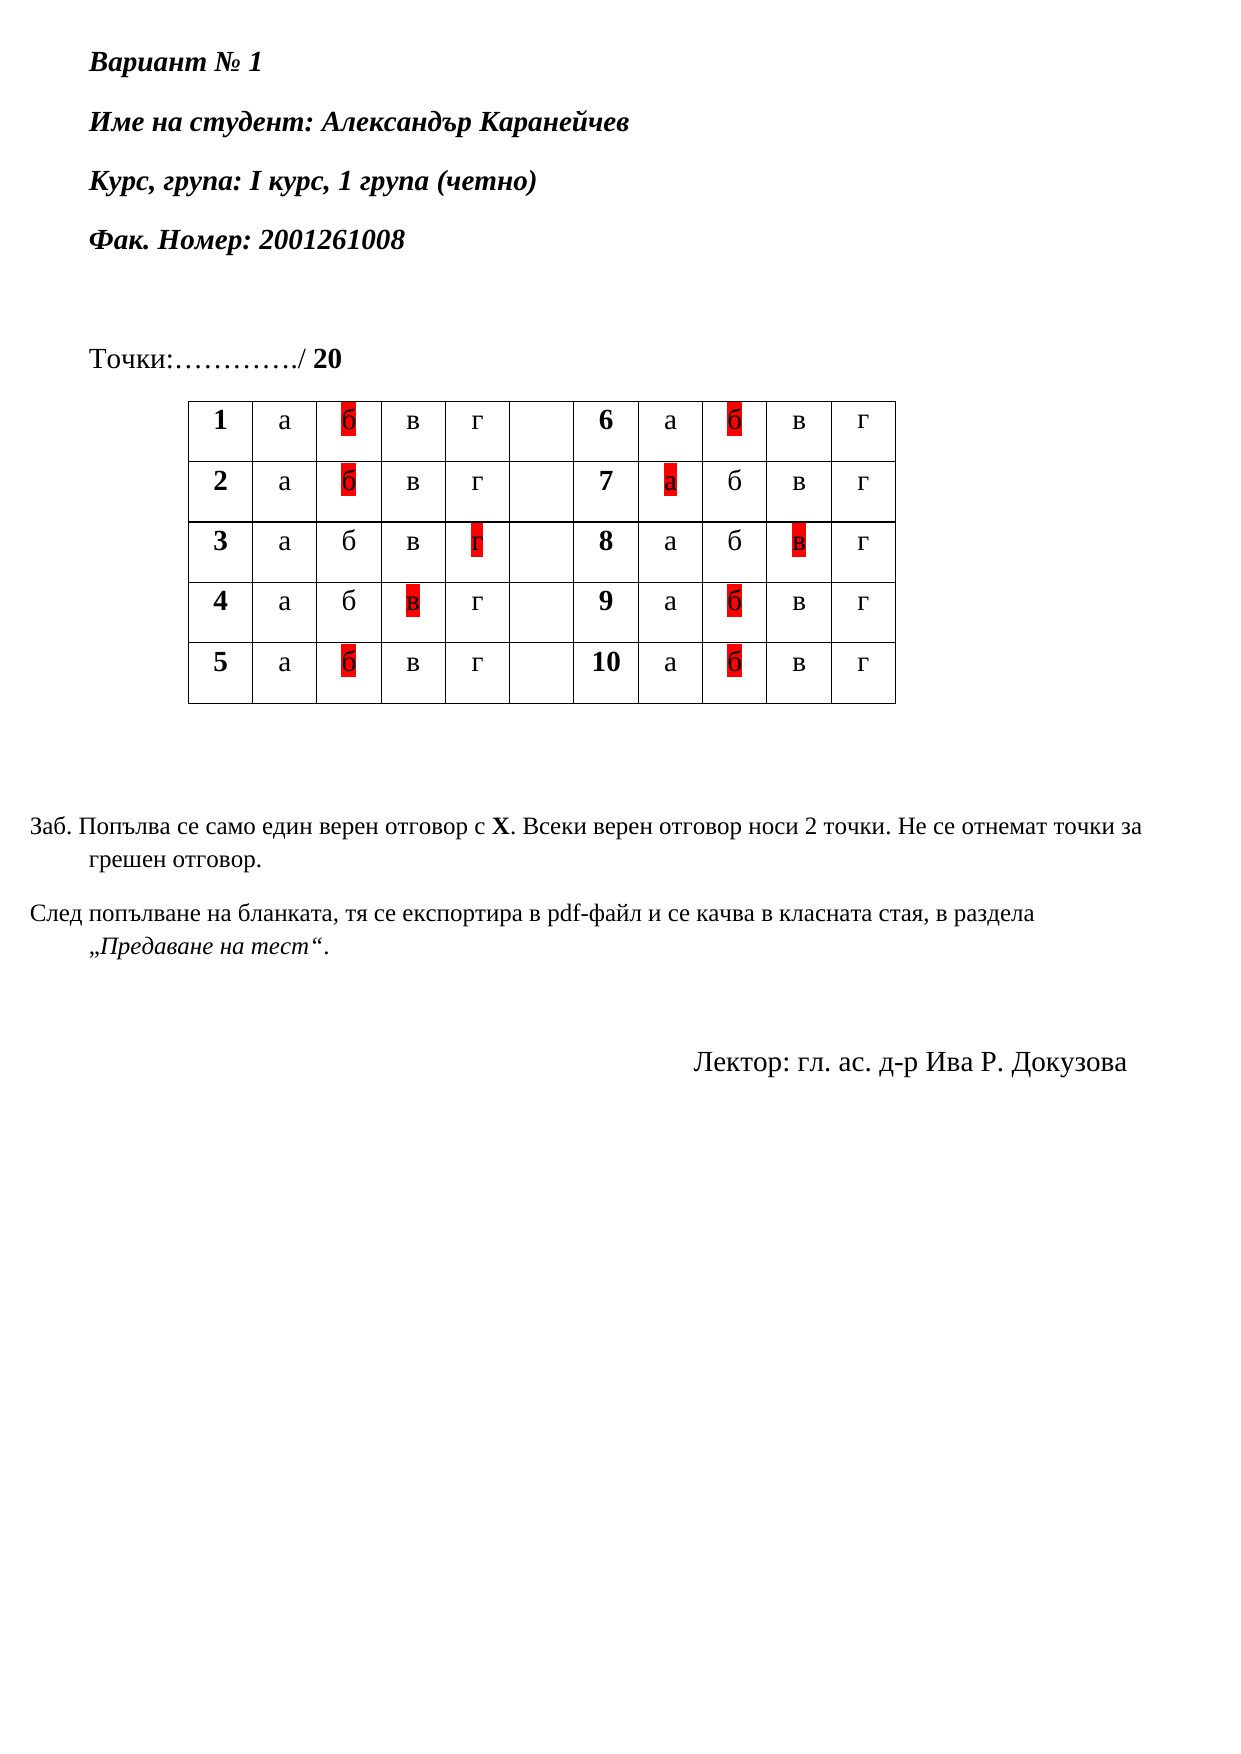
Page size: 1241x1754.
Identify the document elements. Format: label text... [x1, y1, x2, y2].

text След попълване на бланката, тя се експортира в pdf-файл и се качва в класната стая, в раздела „Предаване на тест“. [29, 898, 1152, 960]
table_header в [767, 402, 831, 461]
table_cell в [767, 583, 831, 642]
text Фак. Номер: 2001261008 [89, 222, 1152, 256]
table_cell в [382, 643, 445, 703]
table_header г [446, 402, 509, 461]
table_cell 10 [574, 643, 638, 703]
table_header а [639, 402, 702, 461]
table_cell 5 [189, 643, 252, 703]
table_cell 4 [189, 583, 252, 642]
table_cell б [317, 643, 381, 703]
table_cell г [446, 643, 509, 703]
table_cell г [832, 643, 895, 703]
table_cell б [317, 462, 381, 521]
table_cell б [703, 523, 766, 582]
table_cell 2 [189, 462, 252, 521]
table_cell a [639, 643, 702, 703]
table_cell 8 [574, 523, 638, 582]
table_header 1 [189, 402, 252, 461]
text Заб. Попълва се само един верен отговор с X. Всеки верен отговор носи 2 точки. Не се отнемат точки за грешен отговор. [29, 811, 1152, 873]
table_cell 3 [189, 523, 252, 582]
table_cell [510, 523, 573, 582]
table_cell a [253, 462, 316, 521]
text Лектор: гл. ас. д-р Ива Р. Докузова [693, 1044, 1152, 1078]
table_cell в [767, 462, 831, 521]
table_cell г [446, 462, 509, 521]
table_header г [832, 402, 895, 461]
table_cell г [832, 462, 895, 521]
table_cell [510, 643, 573, 703]
table_cell б [703, 643, 766, 703]
table_cell в [382, 583, 445, 642]
table_cell в [382, 462, 445, 521]
table_cell a [253, 583, 316, 642]
text Вариант № 1 [89, 44, 1152, 78]
table_cell a [639, 583, 702, 642]
table_cell 9 [574, 583, 638, 642]
table_cell 7 [574, 462, 638, 521]
table_cell б [703, 583, 766, 642]
table_header a [253, 402, 316, 461]
table_header б [703, 402, 766, 461]
table_header [510, 402, 573, 461]
table_header 6 [574, 402, 638, 461]
table_cell в [767, 643, 831, 703]
text Име на студент: Александър Каранейчев [89, 104, 1152, 137]
table_cell a [253, 523, 316, 582]
table_cell [510, 583, 573, 642]
table_cell a [639, 462, 702, 521]
table_header б [317, 402, 381, 461]
text Точки:…………./ 20 [89, 341, 1152, 375]
table_cell б [703, 462, 766, 521]
table_cell [510, 462, 573, 521]
table_cell б [317, 523, 381, 582]
text Курс, група: I курс, 1 група (четно) [89, 163, 1152, 197]
table_cell г [446, 523, 509, 582]
table_cell б [317, 583, 381, 642]
table_cell в [382, 523, 445, 582]
table_cell г [832, 523, 895, 582]
table_cell г [446, 583, 509, 642]
table_cell a [639, 523, 702, 582]
table_header в [382, 402, 445, 461]
table_cell a [253, 643, 316, 703]
table_cell в [767, 523, 831, 582]
table_cell г [832, 583, 895, 642]
